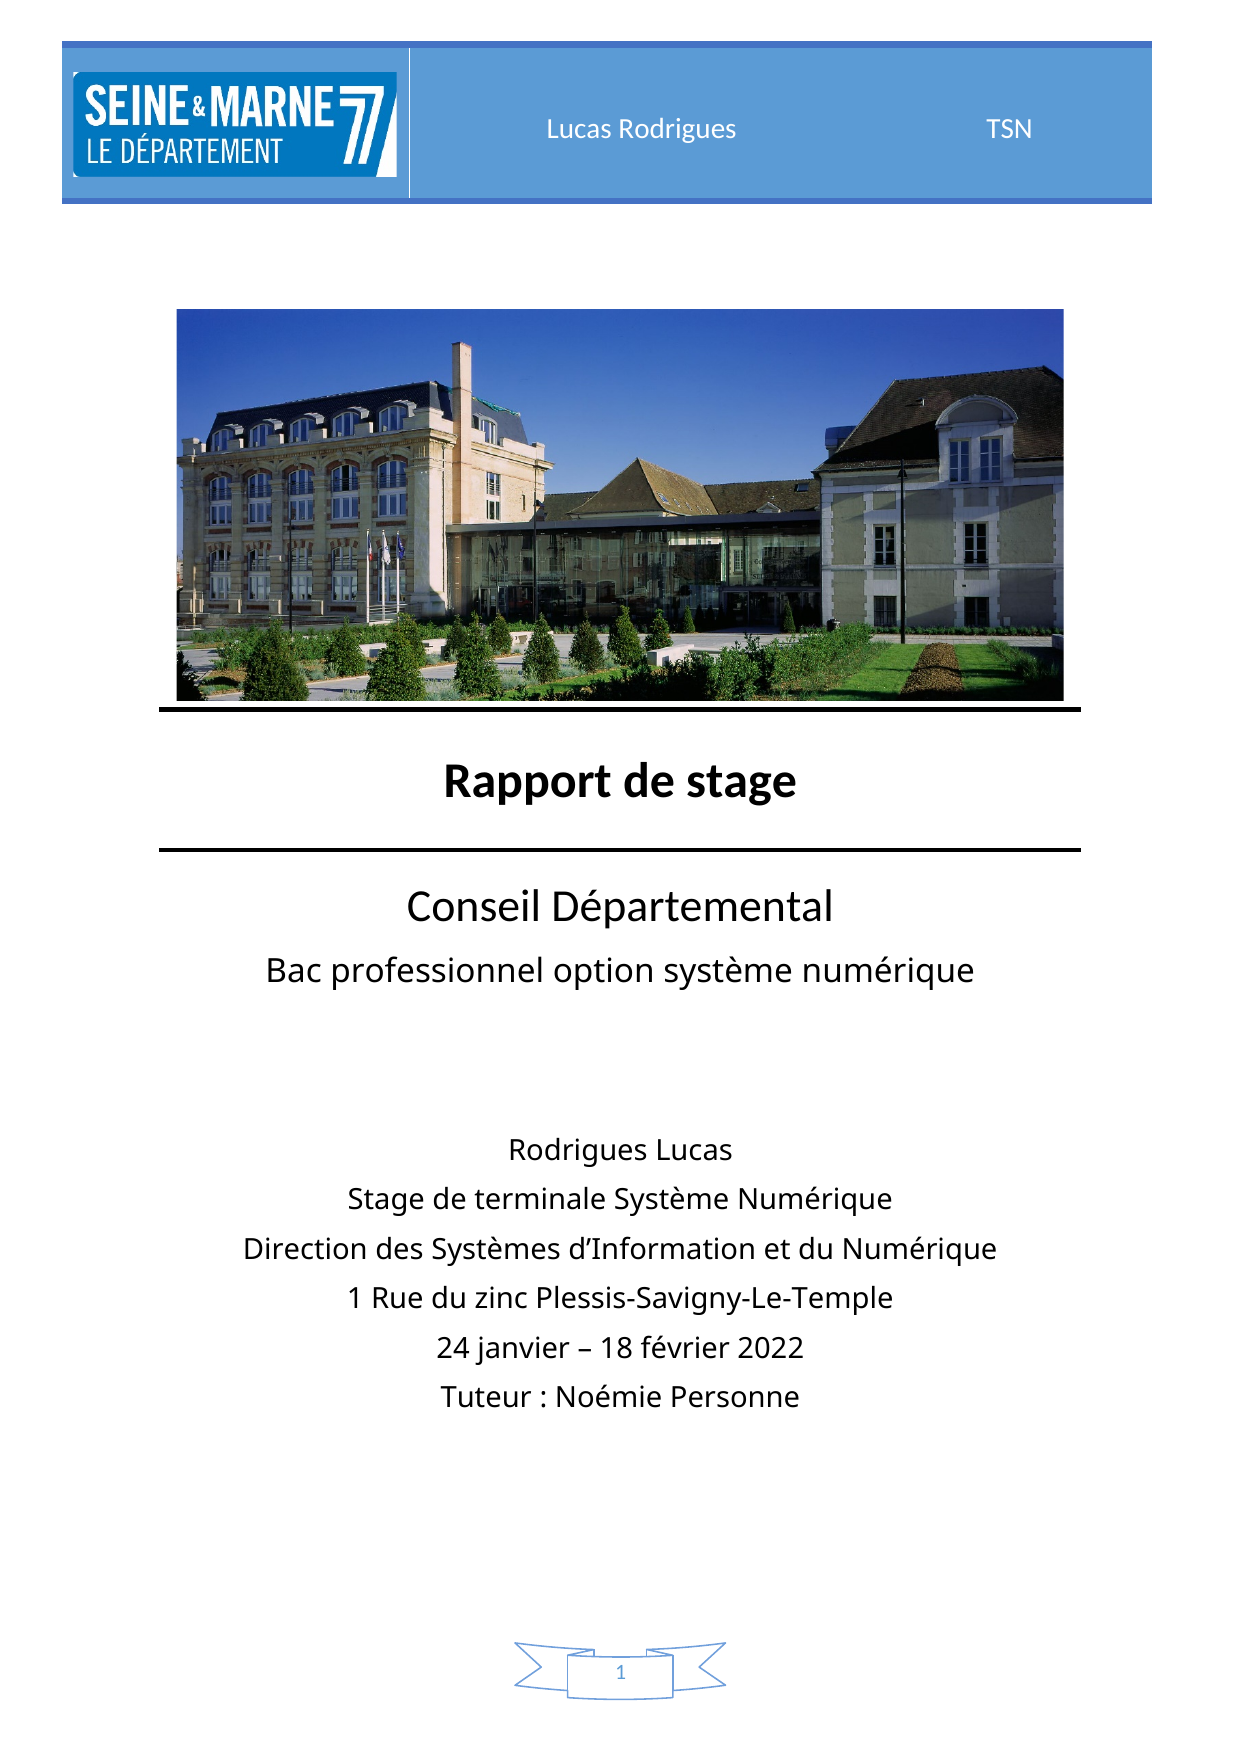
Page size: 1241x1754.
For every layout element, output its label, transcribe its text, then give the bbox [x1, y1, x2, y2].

text Tuteur : Noémie Personne [74, 1377, 1167, 1416]
text Conseil Départemental [74, 793, 1167, 933]
table_header Rapport de stage [159, 712, 1081, 848]
text Direction des Systèmes d’Information et du Numérique [74, 1228, 1167, 1268]
text Rodrigues Lucas [74, 1129, 1167, 1168]
text Stage de terminale Système Numérique [74, 1178, 1167, 1218]
picture [176, 309, 1064, 701]
text 1 Rue du zinc Plessis-Savigny-Le-Temple [74, 1277, 1167, 1317]
picture [73, 72, 397, 177]
text Bac professionnel option système numérique [74, 947, 1167, 992]
text 24 janvier – 18 février 2022 [74, 1327, 1167, 1367]
